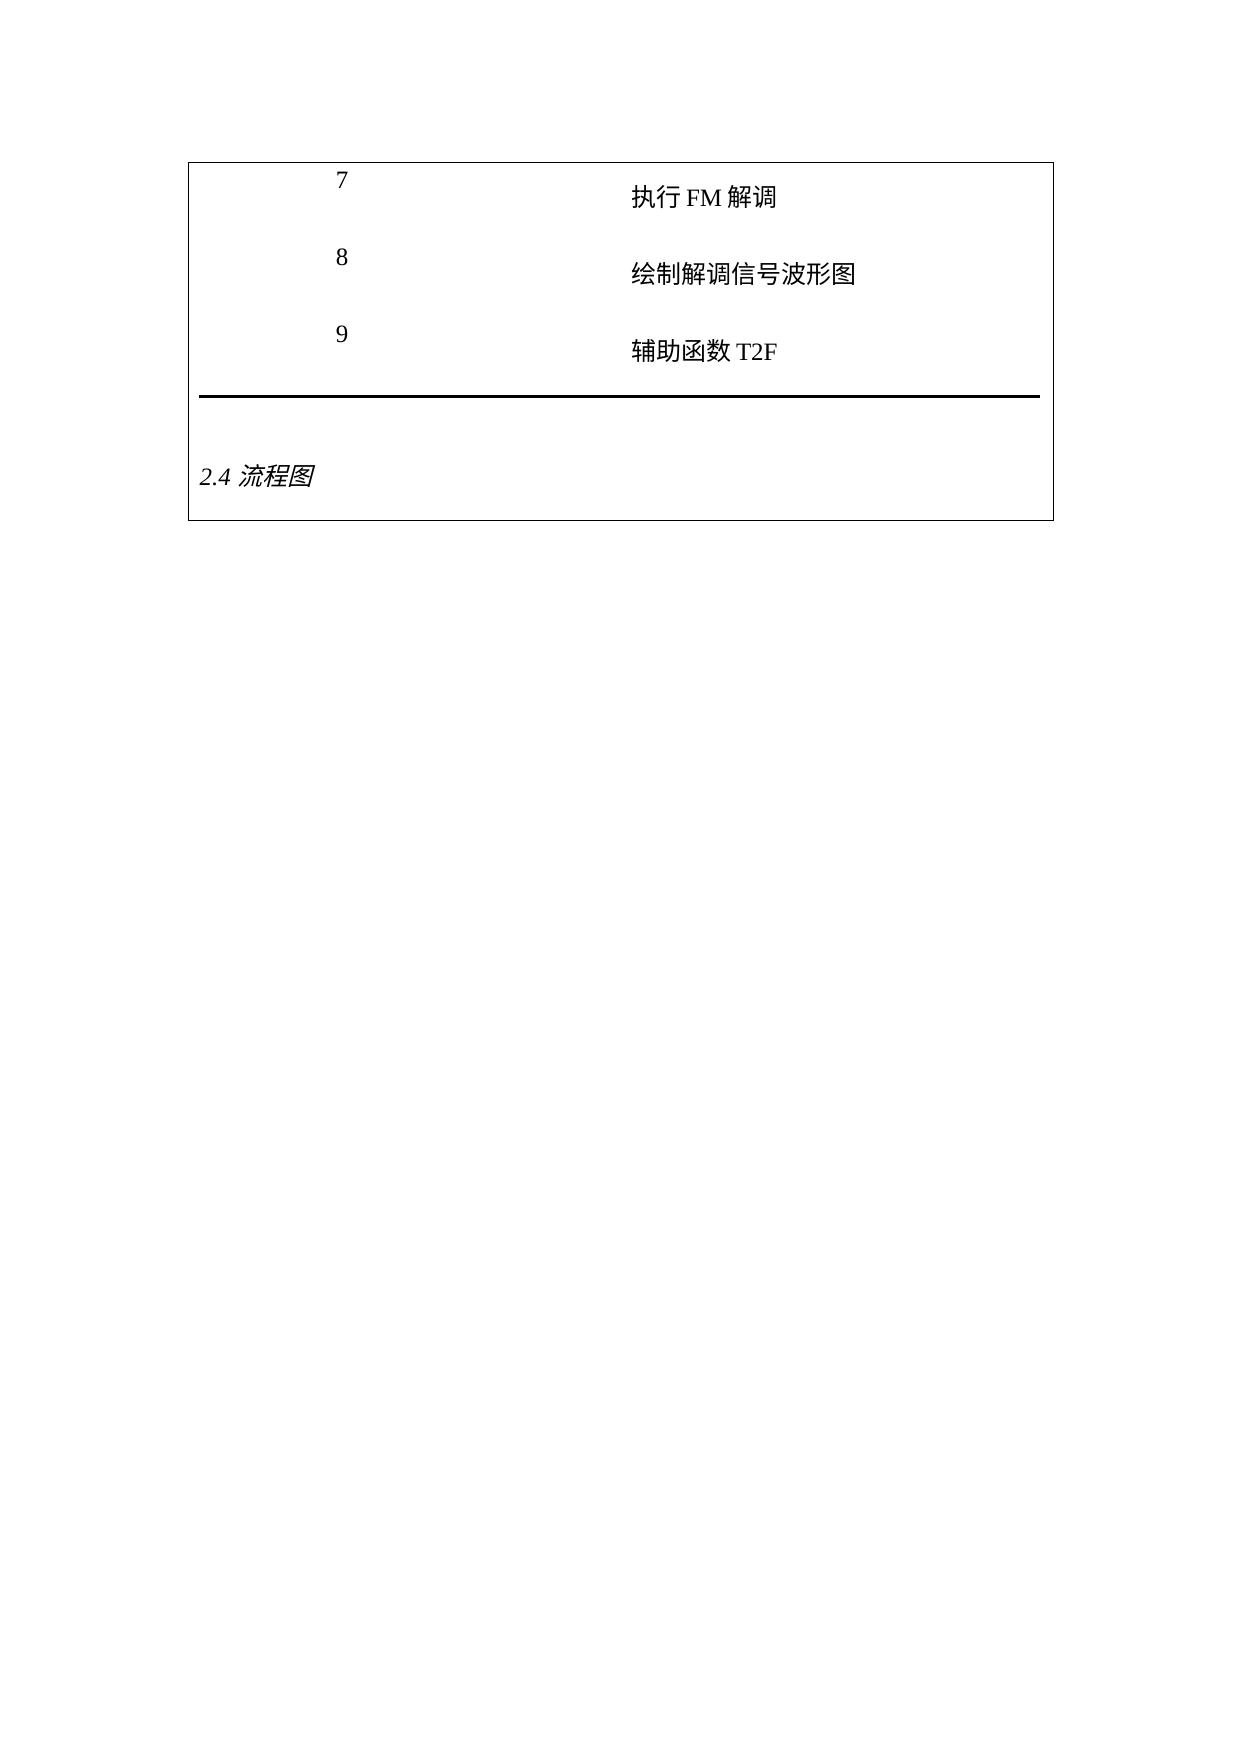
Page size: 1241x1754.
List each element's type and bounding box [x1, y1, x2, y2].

table_header [189, 163, 1053, 519]
